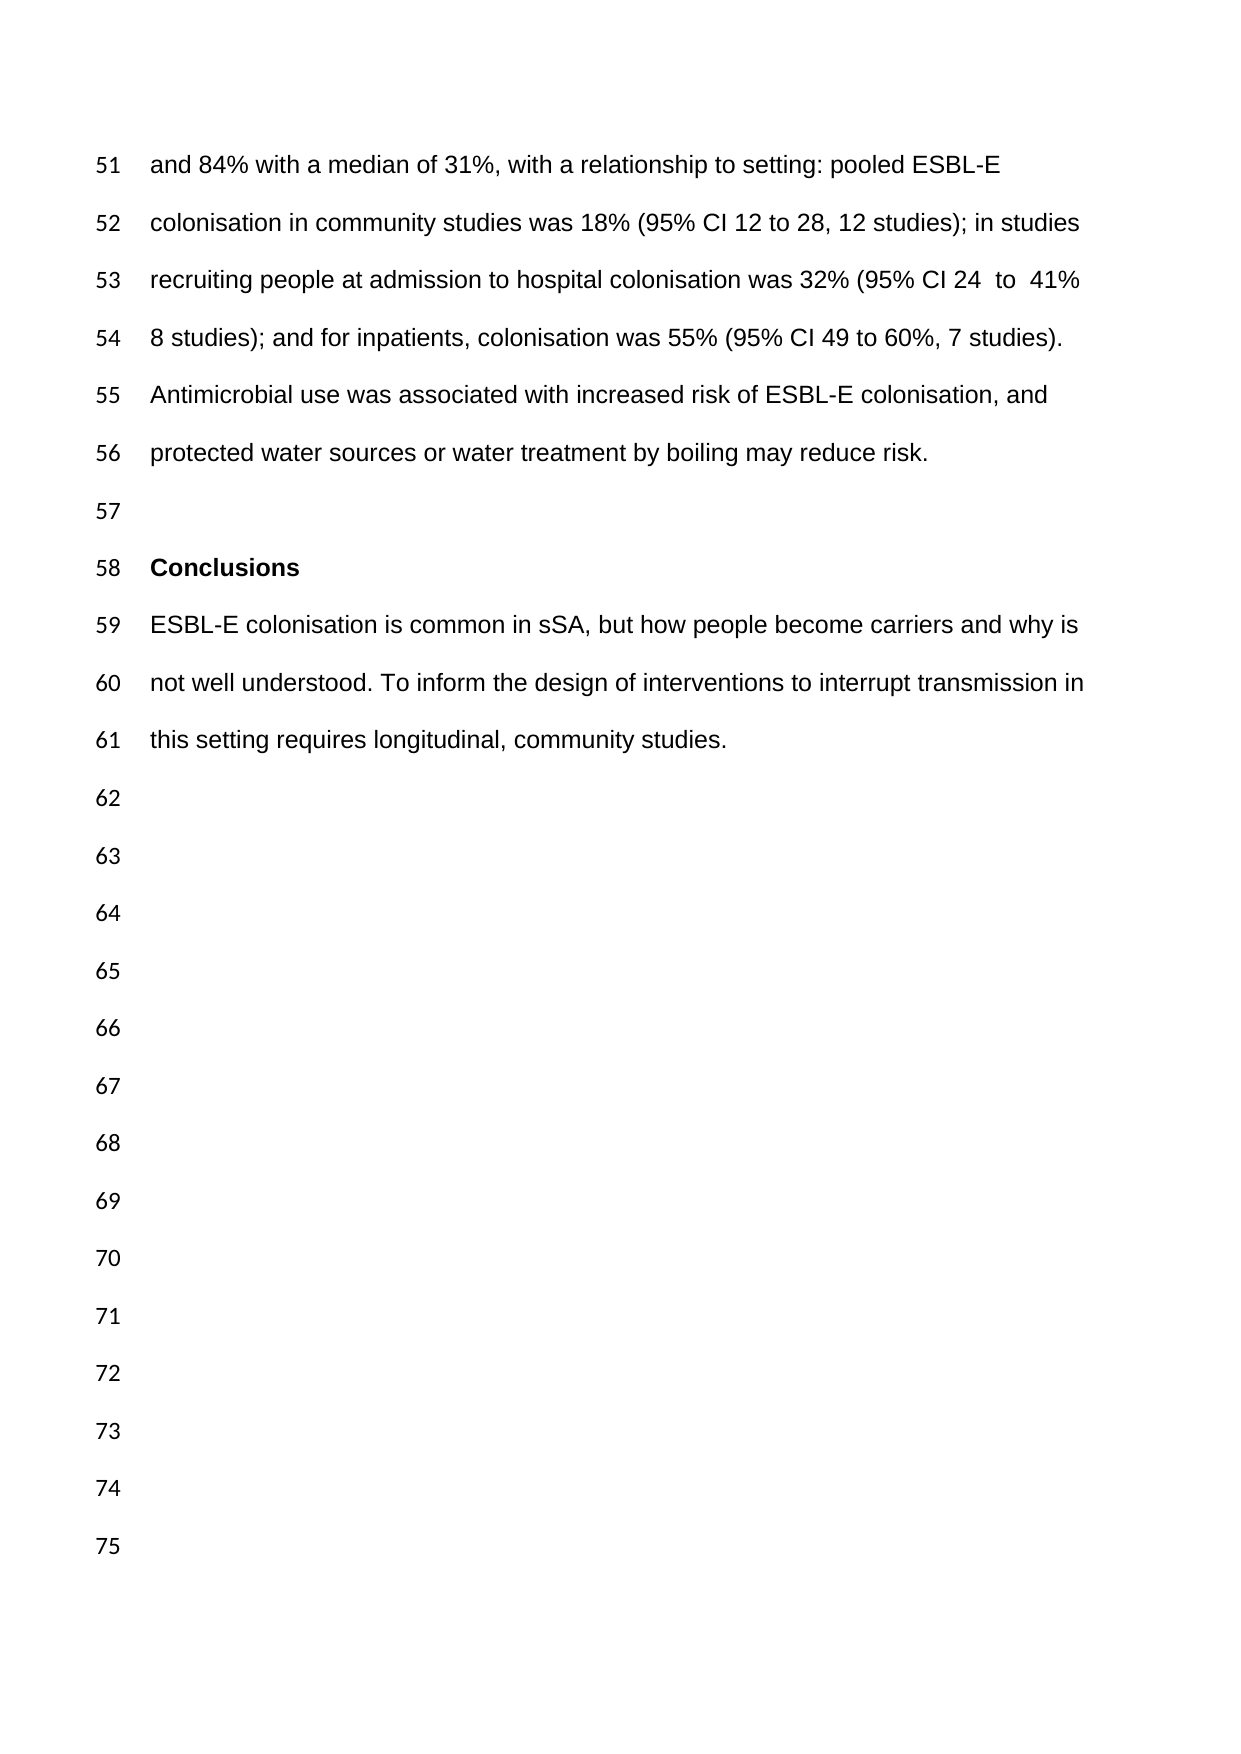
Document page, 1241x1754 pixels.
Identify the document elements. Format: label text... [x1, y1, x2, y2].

text ESBL-E colonisation is common in sSA, but how people become carriers and why is not well understood. To inform the design of interventions to interrupt transmission in this setting requires longitudinal, community studies. [150, 610, 1090, 754]
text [150, 150, 1090, 466]
text Conclusions [150, 552, 1090, 581]
